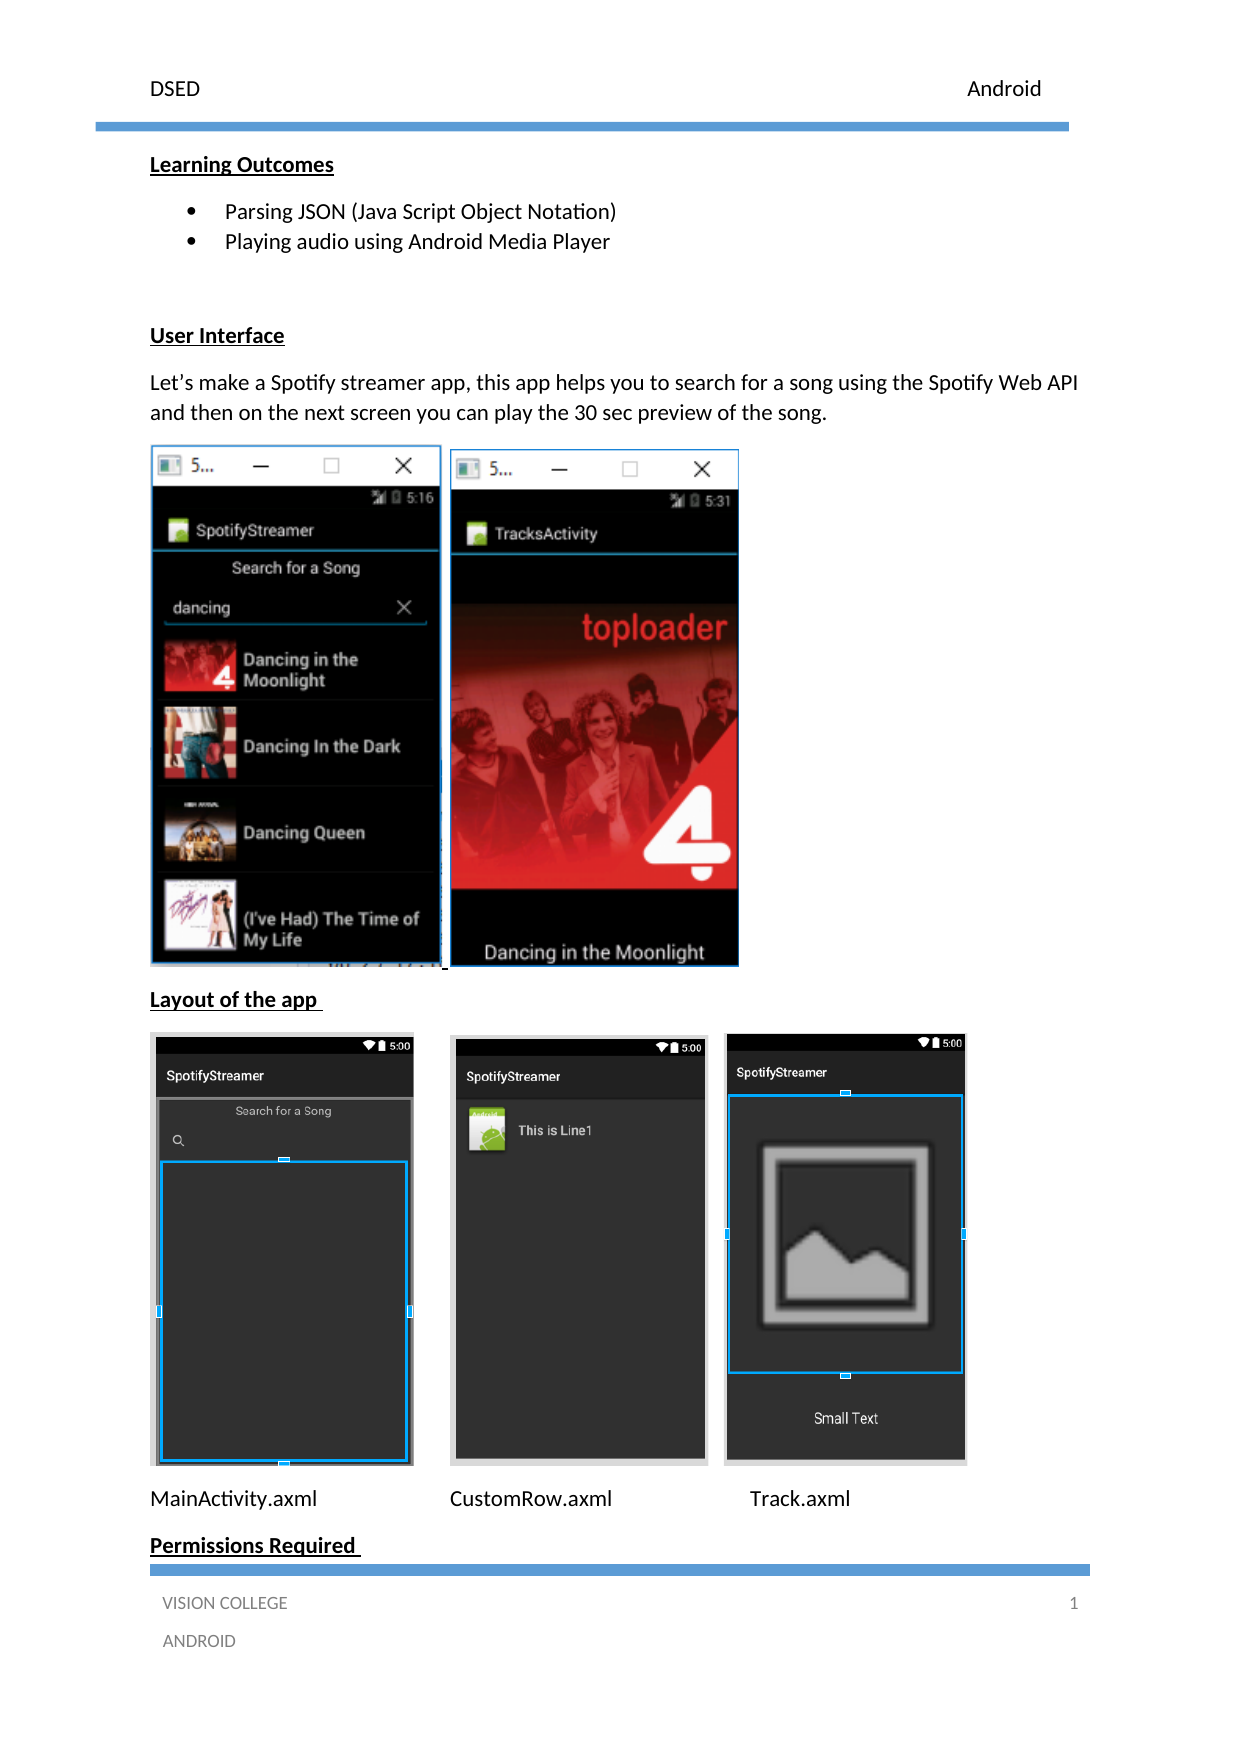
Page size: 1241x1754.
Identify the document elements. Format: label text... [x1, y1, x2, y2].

text Layout of the app [150, 986, 1090, 1013]
picture [450, 449, 739, 967]
picture [164, 1164, 404, 1458]
list Parsing JSON (Java Script Object Notation) [187, 197, 1090, 225]
picture [723, 1033, 968, 1466]
picture [450, 1035, 709, 1466]
text Permissions Required [150, 1531, 1090, 1559]
text MainActivity.axml CustomRow.axml Track.axml [150, 1484, 1090, 1512]
list Playing audio using Android Media Player [187, 227, 1090, 255]
picture [150, 444, 443, 967]
text User Interface [150, 321, 1090, 349]
text Let’s make a Spotify streamer app, this app helps you to search for a song using the Spotify Web API and then on the next screen you can play the 30 sec preview of the song. [150, 368, 1090, 426]
text Learning Outcomes [150, 150, 1090, 178]
picture [150, 1032, 414, 1466]
